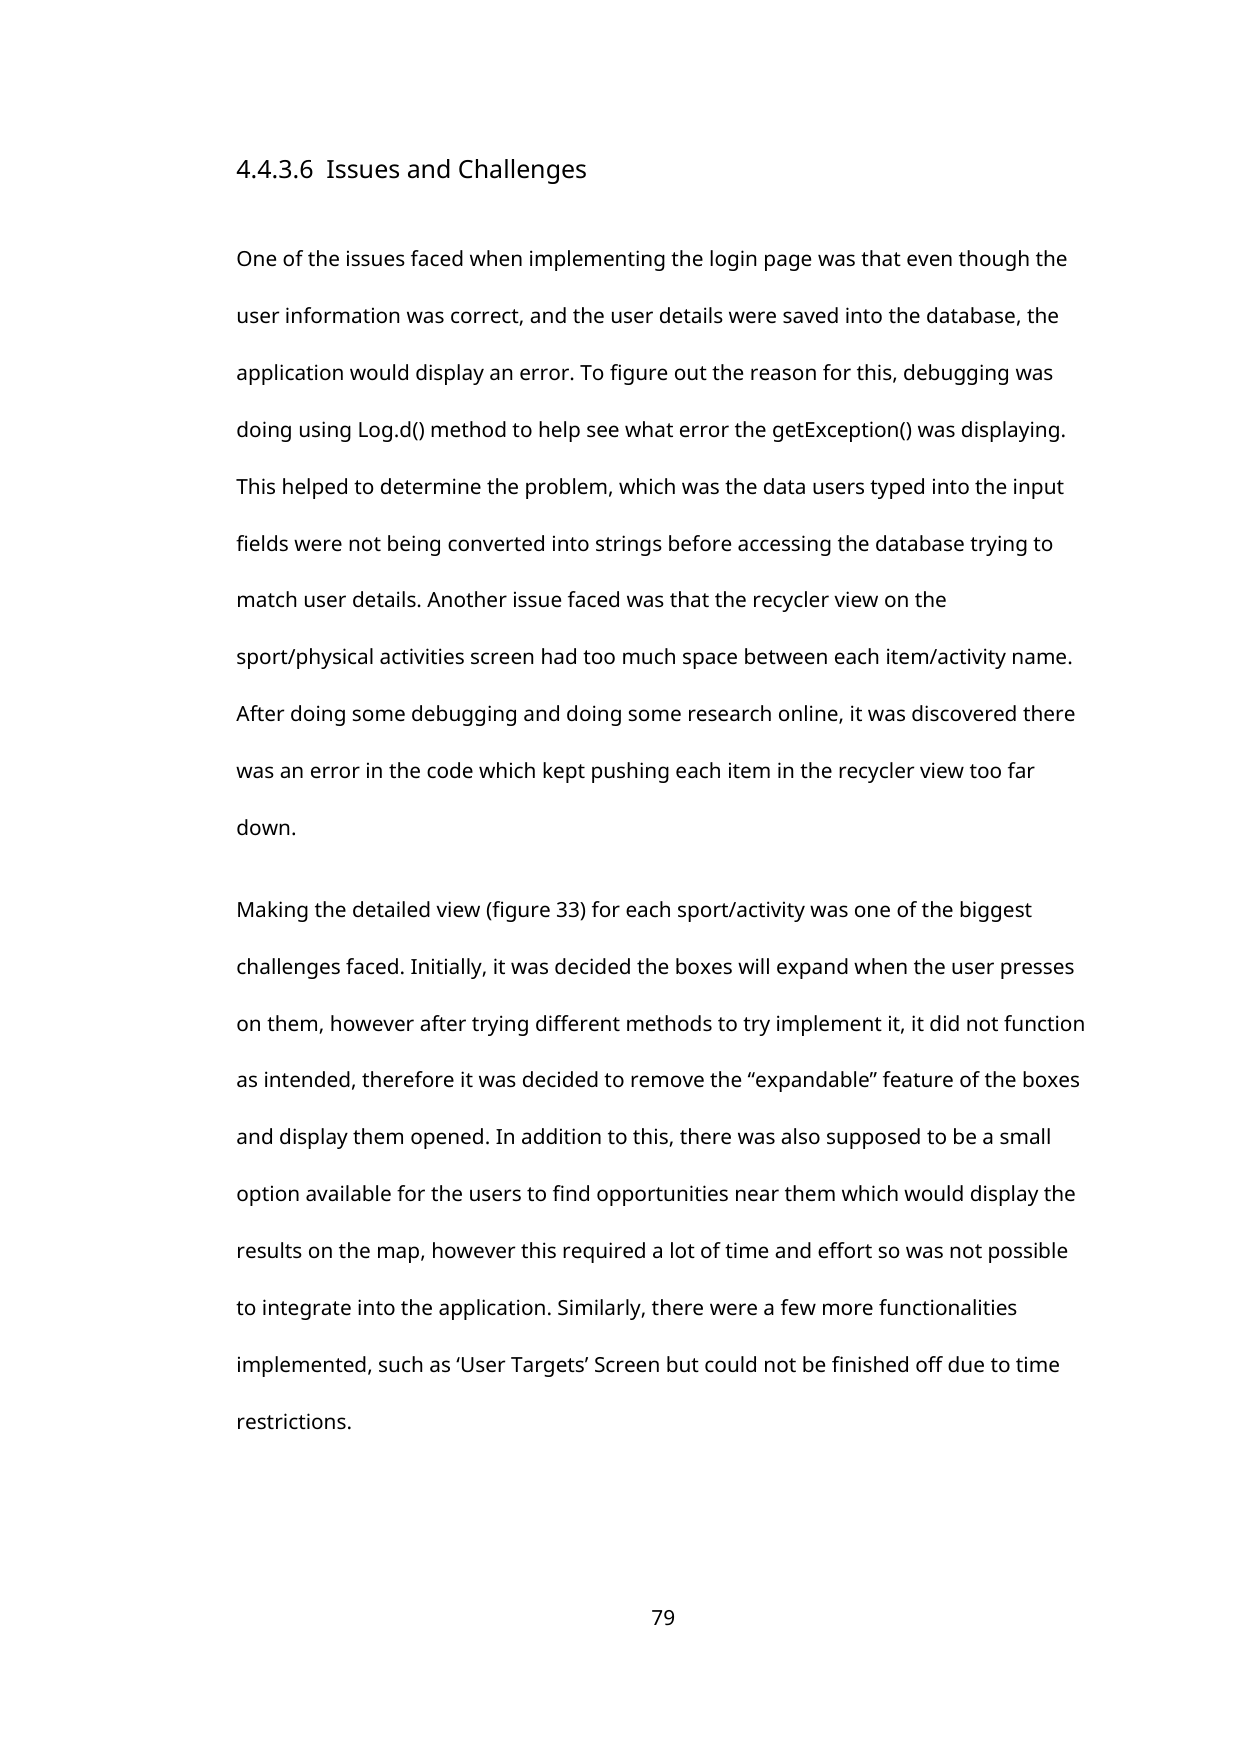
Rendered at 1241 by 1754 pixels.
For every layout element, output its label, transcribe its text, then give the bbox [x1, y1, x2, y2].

subtitle Issues and Challenges [236, 151, 1090, 185]
text One of the issues faced when implementing the login page was that even though the user information was correct, and the user details were saved into the database, the application would display an error. To figure out the reason for this, debugging was doing using Log.d() method to help see what error the getException() was displaying. This helped to determine the problem, which was the data users typed into the input fields were not being converted into strings before accessing the database trying to match user details. Another issue faced was that the recycler view on the sport/physical activities screen had too much space between each item/activity name. After doing some debugging and doing some research online, it was discovered there was an error in the code which kept pushing each item in the recycler view too far down. [236, 244, 1090, 842]
text Making the detailed view (figure 33) for each sport/activity was one of the biggest challenges faced. Initially, it was decided the boxes will expand when the user presses on them, however after trying different methods to try implement it, it did not function as intended, therefore it was decided to remove the “expandable” feature of the boxes and display them opened. In addition to this, there was also supposed to be a small option available for the users to find opportunities near them which would display the results on the map, however this required a lot of time and effort so was not possible to integrate into the application. Similarly, there were a few more functionalities implemented, such as ‘User Targets’ Screen but could not be finished off due to time restrictions. [236, 895, 1090, 1435]
